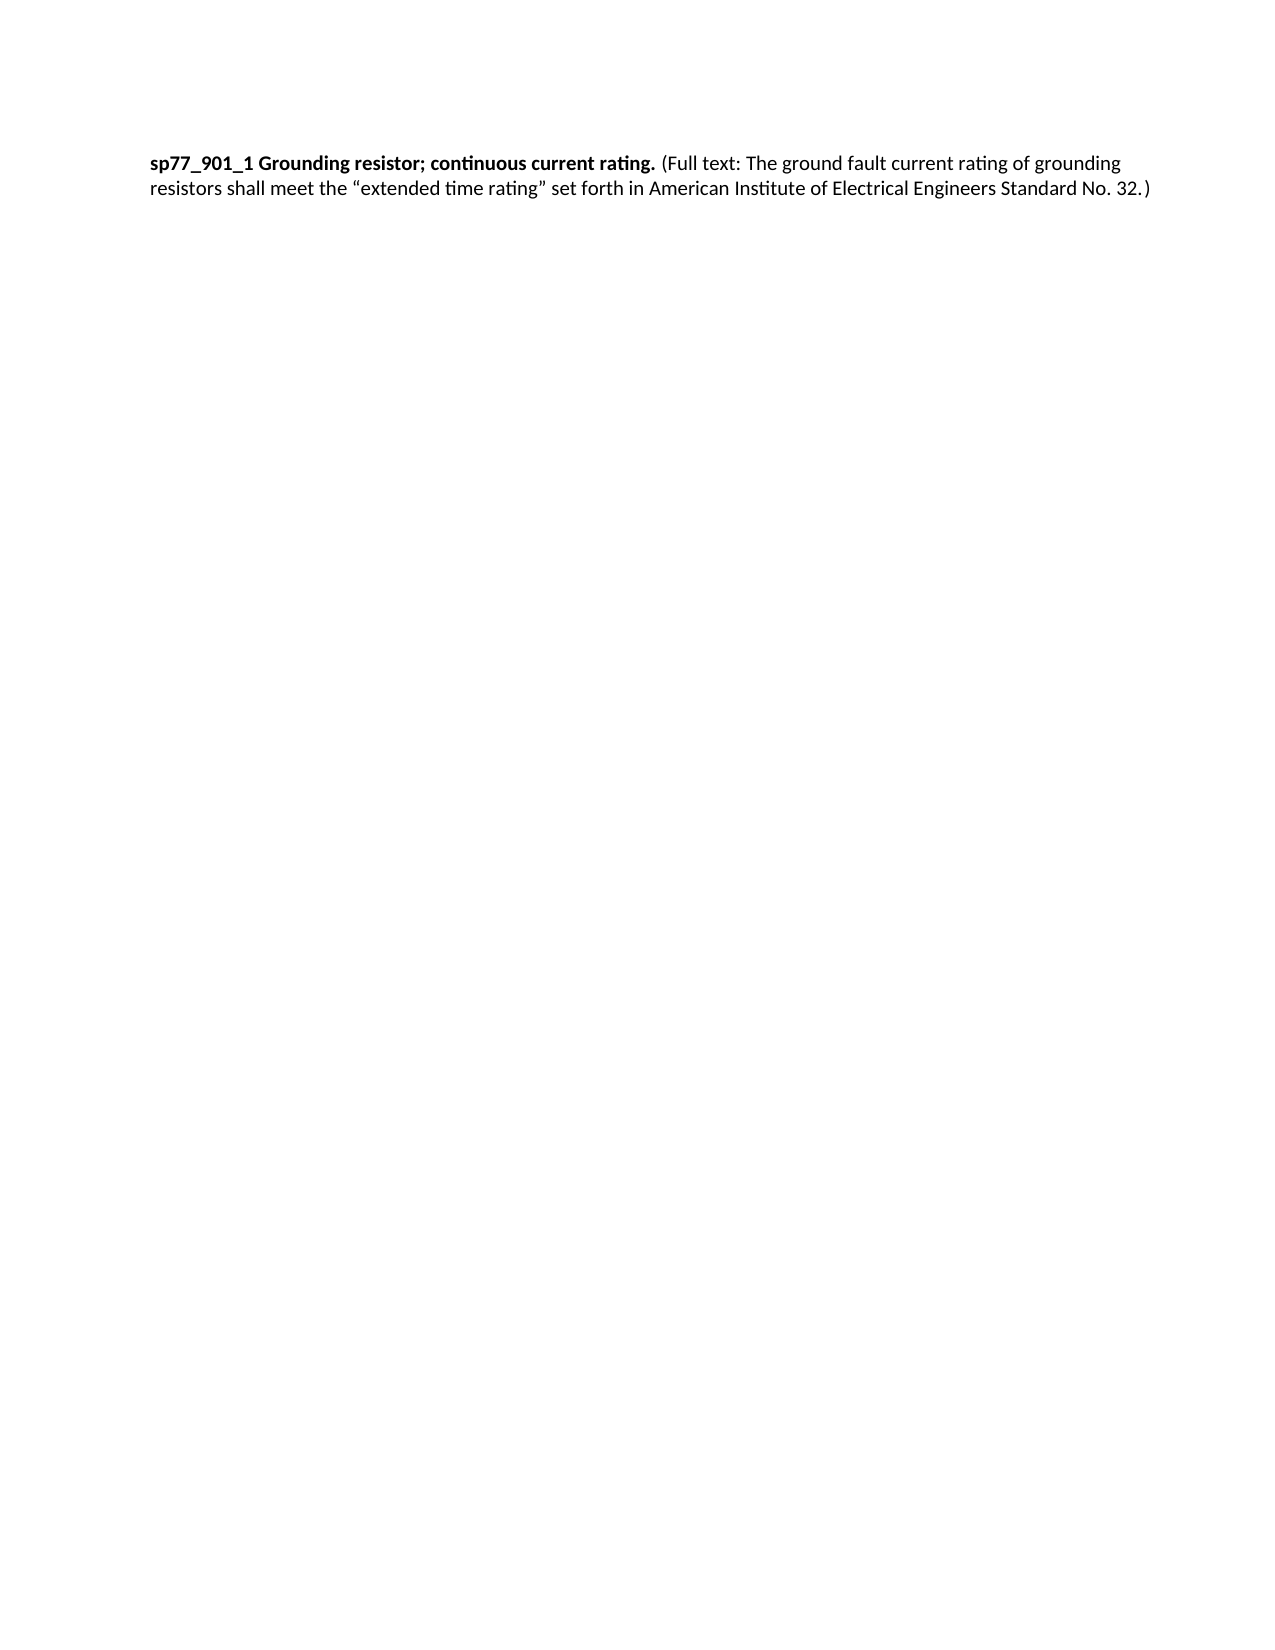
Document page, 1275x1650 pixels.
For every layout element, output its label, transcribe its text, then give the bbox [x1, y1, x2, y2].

subtitle sp77_901_1 Grounding resistor; continuous current rating. (Full text: The ground fault current rating of grounding resistors shall meet the “extended time rating” set forth in American Institute of Electrical Engineers Standard No. 32.) [150, 150, 746, 175]
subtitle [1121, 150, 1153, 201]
